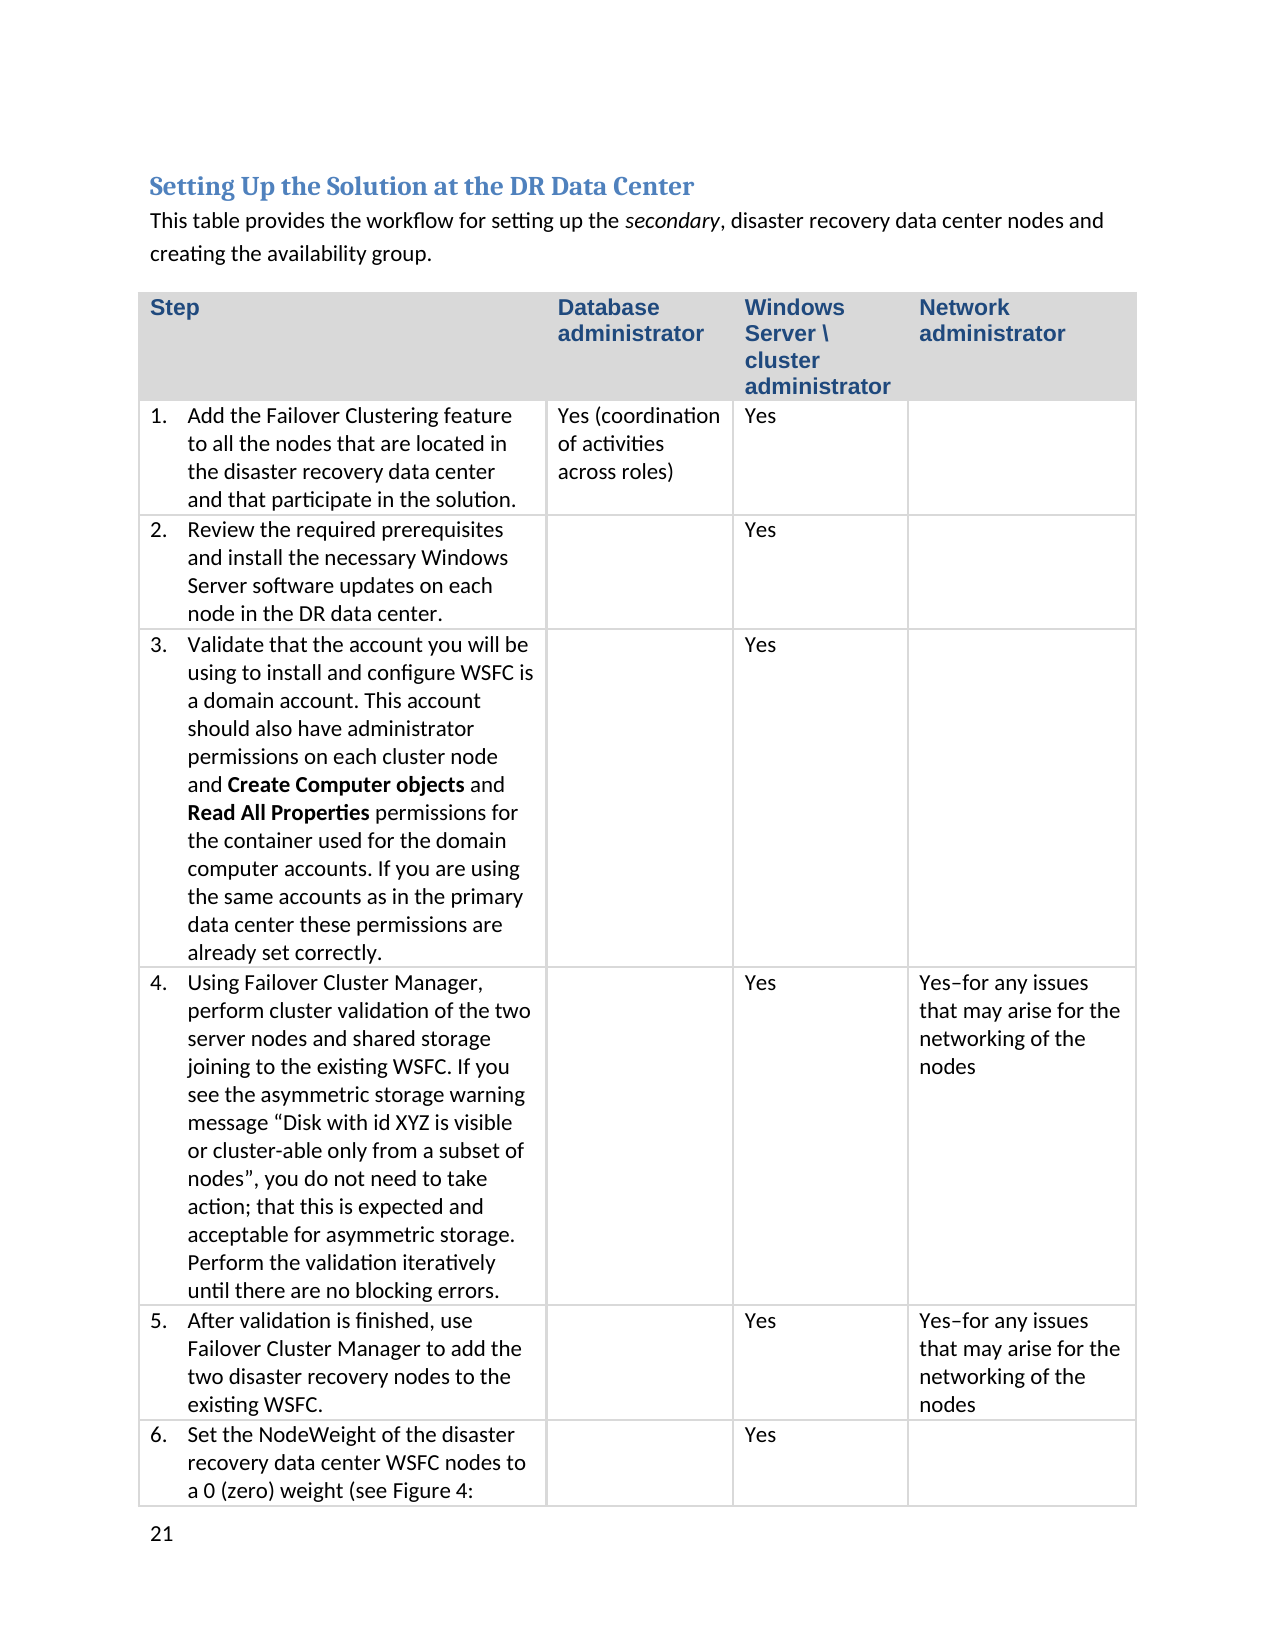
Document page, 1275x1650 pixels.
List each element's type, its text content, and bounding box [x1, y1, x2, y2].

table_header Network administrator [909, 294, 1135, 399]
table_cell Yes [734, 968, 907, 1304]
table_header Windows Server \ cluster administrator [734, 294, 907, 399]
table_cell Using Failover Cluster Manager, perform cluster validation of the two server nodes and shared storage joining to the existing WSFC. If you see the asymmetric storage warning message “Disk with id XYZ is visible or cluster-able only from a subset of nodes”, you do not need to take action; that this is expected and acceptable for asymmetric storage. Perform the validation iteratively until there are no blocking errors. [140, 968, 545, 1304]
table_cell [548, 968, 732, 1304]
table_cell Add the Failover Clustering feature to all the nodes that are located in the disaster recovery data center and that participate in the solution. [140, 401, 545, 513]
table_cell Yes–for any issues that may arise for the networking of the nodes [909, 968, 1135, 1304]
table_cell Yes [734, 630, 907, 966]
table_cell Yes (coordination of activities across roles) [548, 401, 732, 513]
table_cell Review the required prerequisites and install the necessary Windows Server software updates on each node in the DR data center. [140, 516, 545, 628]
table_cell Yes [734, 1306, 907, 1418]
table_cell [548, 1306, 732, 1418]
table_cell Yes [734, 1421, 907, 1504]
table_cell Yes–for any issues that may arise for the networking of the nodes [909, 1306, 1135, 1418]
table_header Database administrator [548, 294, 732, 399]
table_cell Validate that the account you will be using to install and configure WSFC is a domain account. This account should also have administrator permissions on each cluster node and Create Computer objects and Read All Properties permissions for the container used for the domain computer accounts. If you are using the same accounts as in the primary data center these permissions are already set correctly. [140, 630, 545, 966]
table_cell [909, 516, 1135, 628]
table_cell [548, 1421, 732, 1504]
table_cell [909, 1421, 1135, 1504]
text This table provides the workflow for setting up the secondary, disaster recovery data center nodes and creating the availability group. [150, 207, 1125, 267]
table_cell Yes [734, 401, 907, 513]
table_cell [909, 401, 1135, 513]
table_cell [909, 630, 1135, 966]
table_cell [548, 630, 732, 966]
table_cell Yes [734, 516, 907, 628]
subtitle Setting Up the Solution at the DR Data Center [150, 171, 1125, 202]
table_cell [548, 516, 732, 628]
table_cell After validation is finished, use Failover Cluster Manager to add the two disaster recovery nodes to the existing WSFC. [140, 1306, 545, 1418]
table_header Step [140, 294, 545, 399]
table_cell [140, 1421, 545, 1504]
